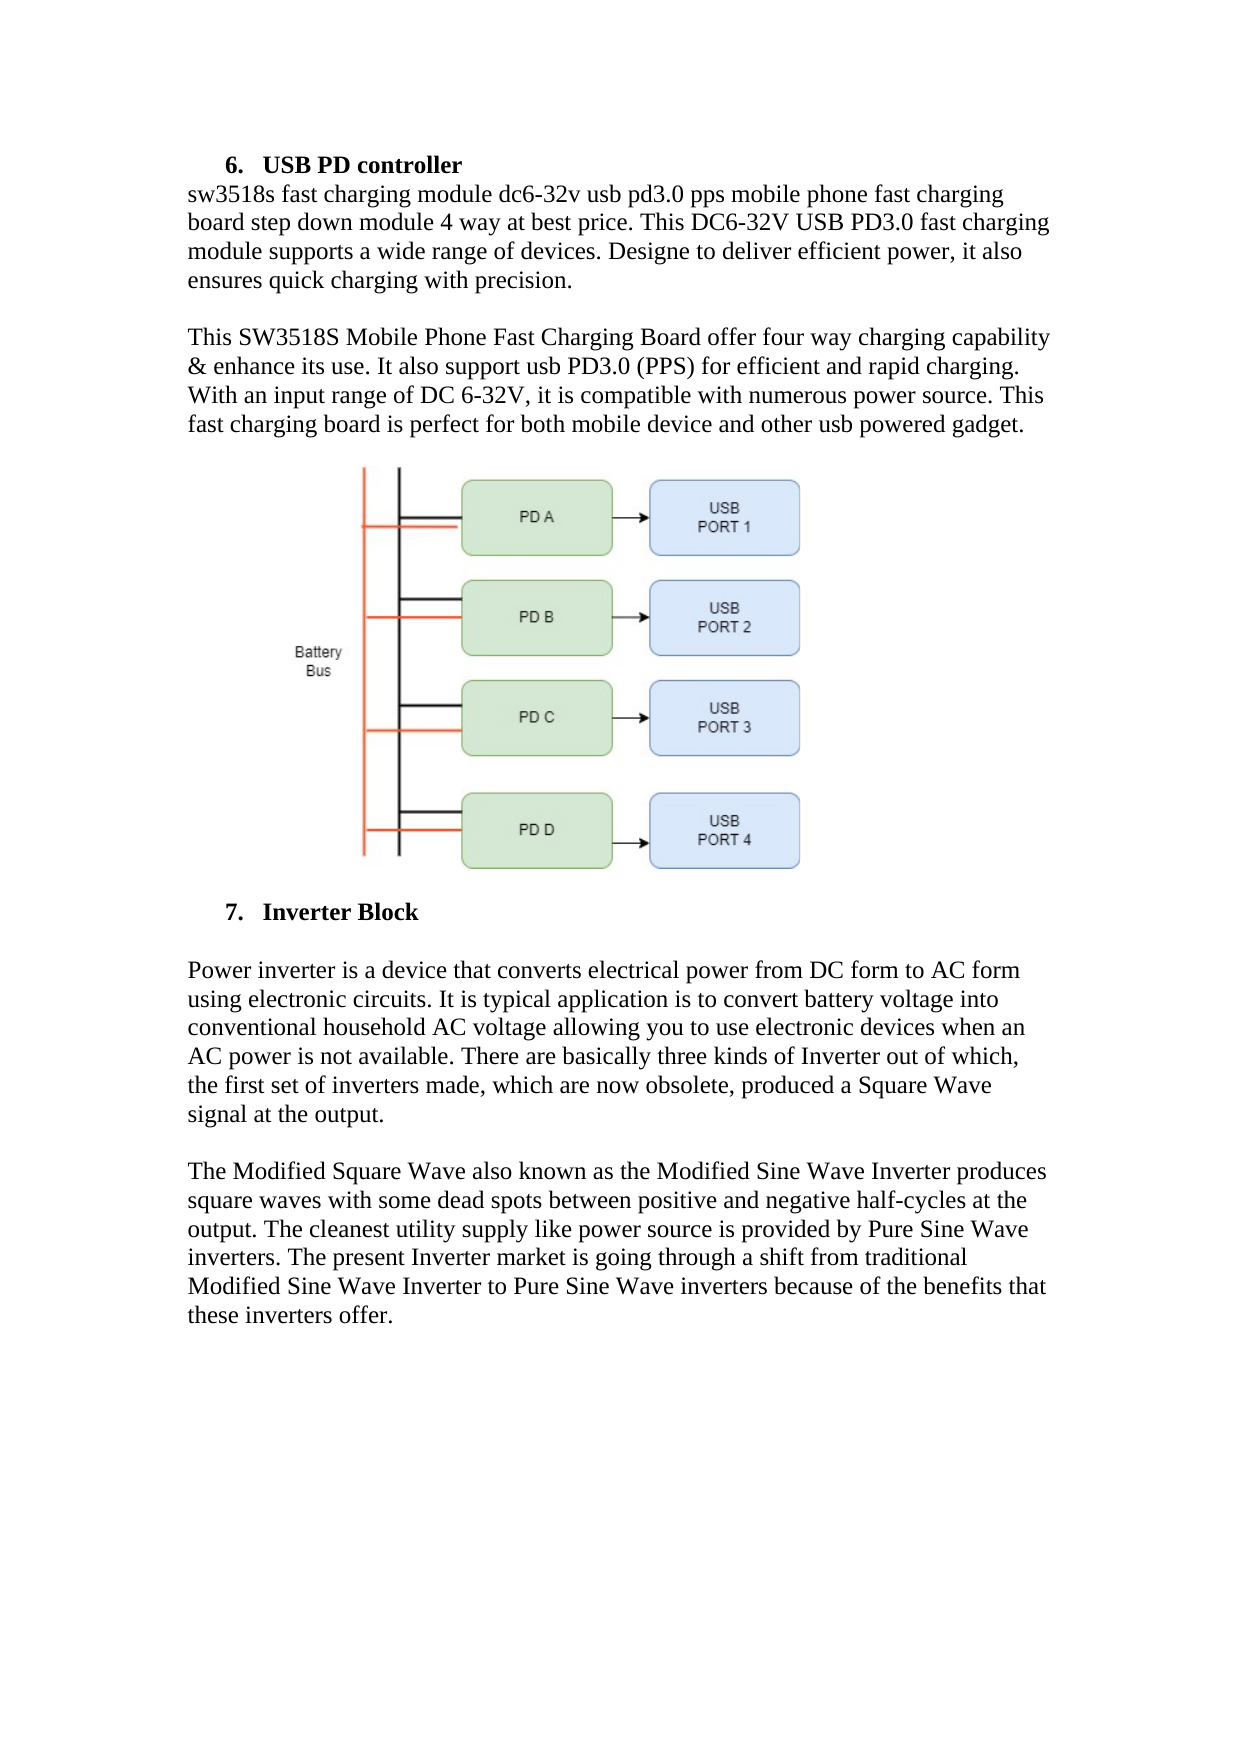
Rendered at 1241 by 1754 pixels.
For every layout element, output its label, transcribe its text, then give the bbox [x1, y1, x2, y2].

text sw3518s fast charging module dc6-32v usb pd3.0 pps mobile phone fast charging board step down module 4 way at best price. This DC6-32V USB PD3.0 fast charging module supports a wide range of devices. Designe to deliver efficient power, it also ensures quick charging with precision. [187, 179, 1053, 294]
text The Modified Square Wave also known as the Modified Sine Wave Inverter produces square waves with some dead spots between positive and negative half-cycles at the output. The cleanest utility supply like power source is provided by Pure Sine Wave inverters. The present Inverter market is going through a shift from traditional Modified Sine Wave Inverter to Pure Sine Wave inverters because of the benefits that these inverters offer. [187, 1156, 1053, 1329]
text This SW3518S Mobile Phone Fast Charging Board offer four way charging capability & enhance its use. It also support usb PD3.0 (PPS) for efficient and rapid charging. With an input range of DC 6-32V, it is compatible with numerous power source. This fast charging board is perfect for both mobile device and other usb powered gadget. [187, 322, 1053, 437]
list USB PD controller [225, 150, 1053, 179]
text Power inverter is a device that converts electrical power from DC form to AC form using electronic circuits. It is typical application is to convert battery voltage into conventional household AC voltage allowing you to use electronic devices when an AC power is not available. There are basically three kinds of Inverter out of which, the first set of inverters made, which are now obsolete, produced a Square Wave signal at the output. [187, 955, 1053, 1127]
list Inverter Block [225, 897, 1053, 926]
picture [281, 466, 800, 869]
